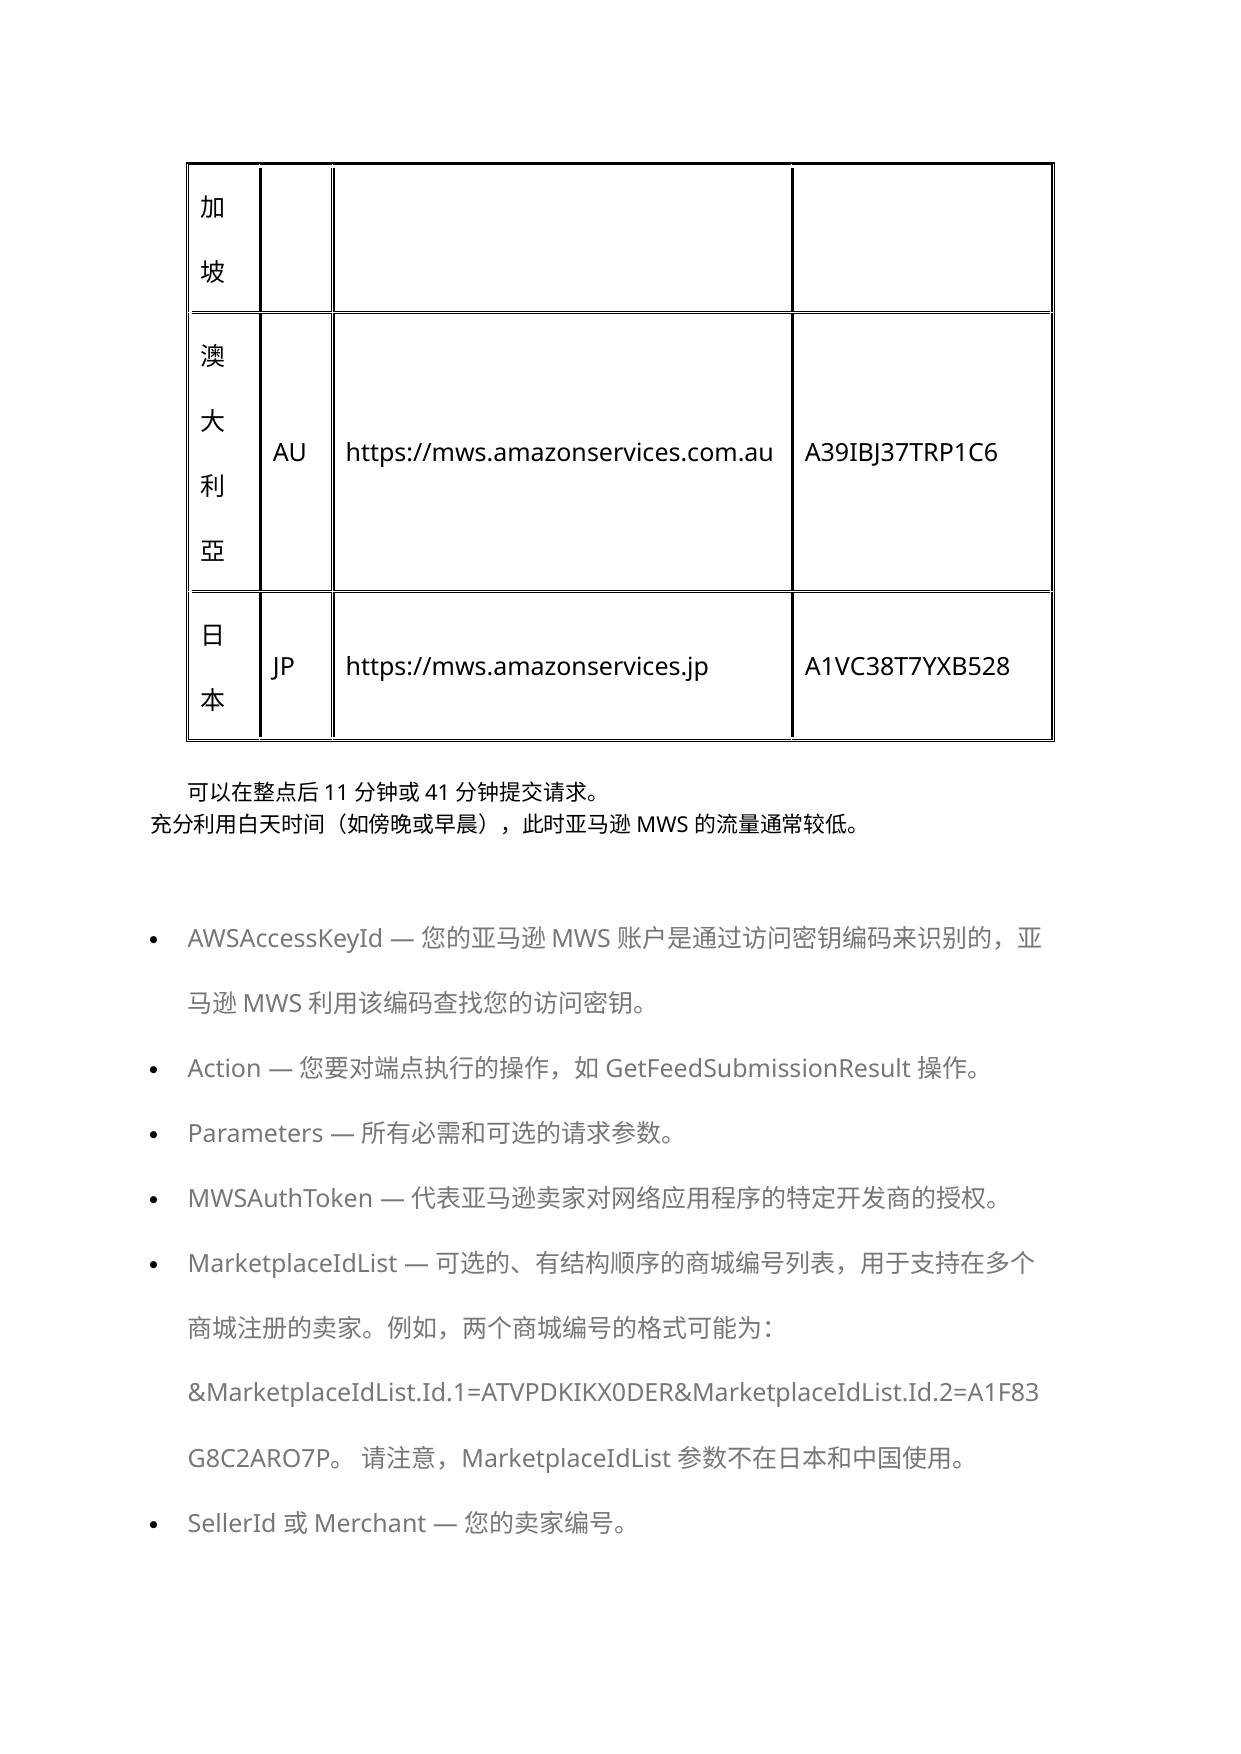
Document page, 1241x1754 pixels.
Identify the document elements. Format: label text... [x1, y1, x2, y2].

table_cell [333, 164, 792, 311]
list Parameters — 所有必需和可选的请求参数。 [150, 1099, 1053, 1164]
table_cell A19VAU5U5O7RUS [792, 165, 1051, 311]
table_cell JP [260, 590, 333, 738]
table_cell 日本 [188, 590, 260, 738]
list MarketplaceIdList — 可选的、有结构顺序的商城编号列表，用于支持在多个商城注册的卖家。例如，两个商城编号的格式可能为： &MarketplaceIdList.Id.1=ATVPDKIKX0DER&MarketplaceIdList.Id.2=A1F83G8C2ARO7P。 请注意，MarketplaceIdList 参数不在日本和中国使用。 [150, 1229, 1053, 1489]
text 可以在整点后 11 分钟或 41 分钟提交请求。 [187, 774, 1053, 807]
table_cell SG [260, 164, 333, 311]
table_cell 新加坡 [189, 164, 260, 311]
table_cell 澳大利亞 [188, 311, 260, 590]
list 充分利用白天时间（如傍晚或早晨），此时亚马逊 MWS 的流量通常较低。 [150, 807, 1053, 839]
list Action — 您要对端点执行的操作，如 GetFeedSubmissionResult 操作。 [150, 1034, 1053, 1099]
list MWSAuthToken — 代表亚马逊卖家对网络应用程序的特定开发商的授权。 [150, 1164, 1053, 1229]
table_cell AU [262, 314, 331, 590]
table_cell A1VC38T7YXB528 [792, 590, 1053, 738]
table_cell https://mws.amazonservices.jp [333, 593, 792, 738]
list AWSAccessKeyId — 您的亚马逊MWS 账户是通过访问密钥编码来识别的，亚马逊MWS 利用该编码查找您的访问密钥。 [150, 904, 1053, 1034]
table_cell A39IBJ37TRP1C6 [792, 311, 1053, 590]
table_cell https://mws.amazonservices.com.au [335, 314, 791, 590]
list SellerId 或 Merchant — 您的卖家编号。 [150, 1489, 1053, 1554]
